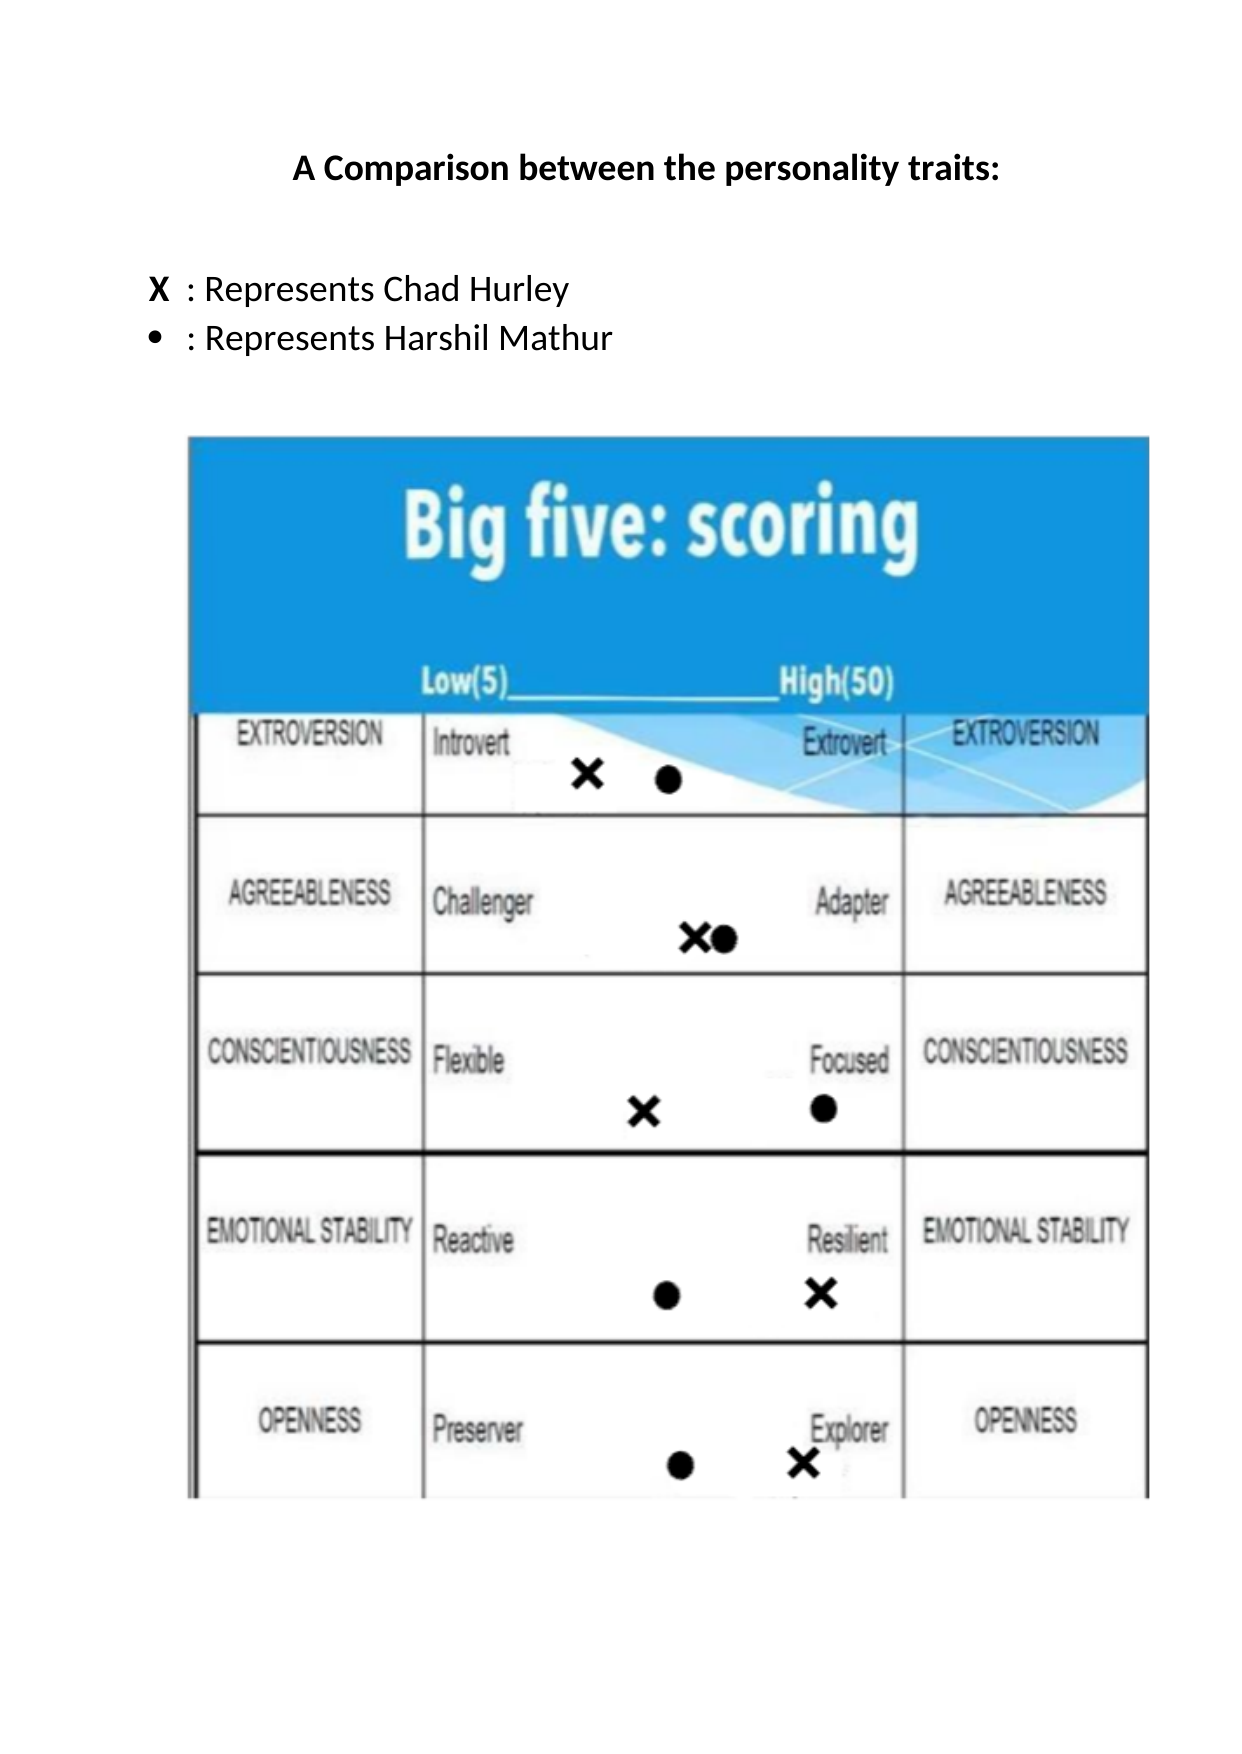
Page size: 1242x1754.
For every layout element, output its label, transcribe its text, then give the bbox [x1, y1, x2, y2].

picture [183, 434, 1150, 1509]
subtitle A Comparison between the personality traits: [282, 144, 1011, 189]
list : Represents Harshil Mathur [148, 314, 1242, 360]
text X : Represents Chad Hurley [148, 265, 1242, 311]
